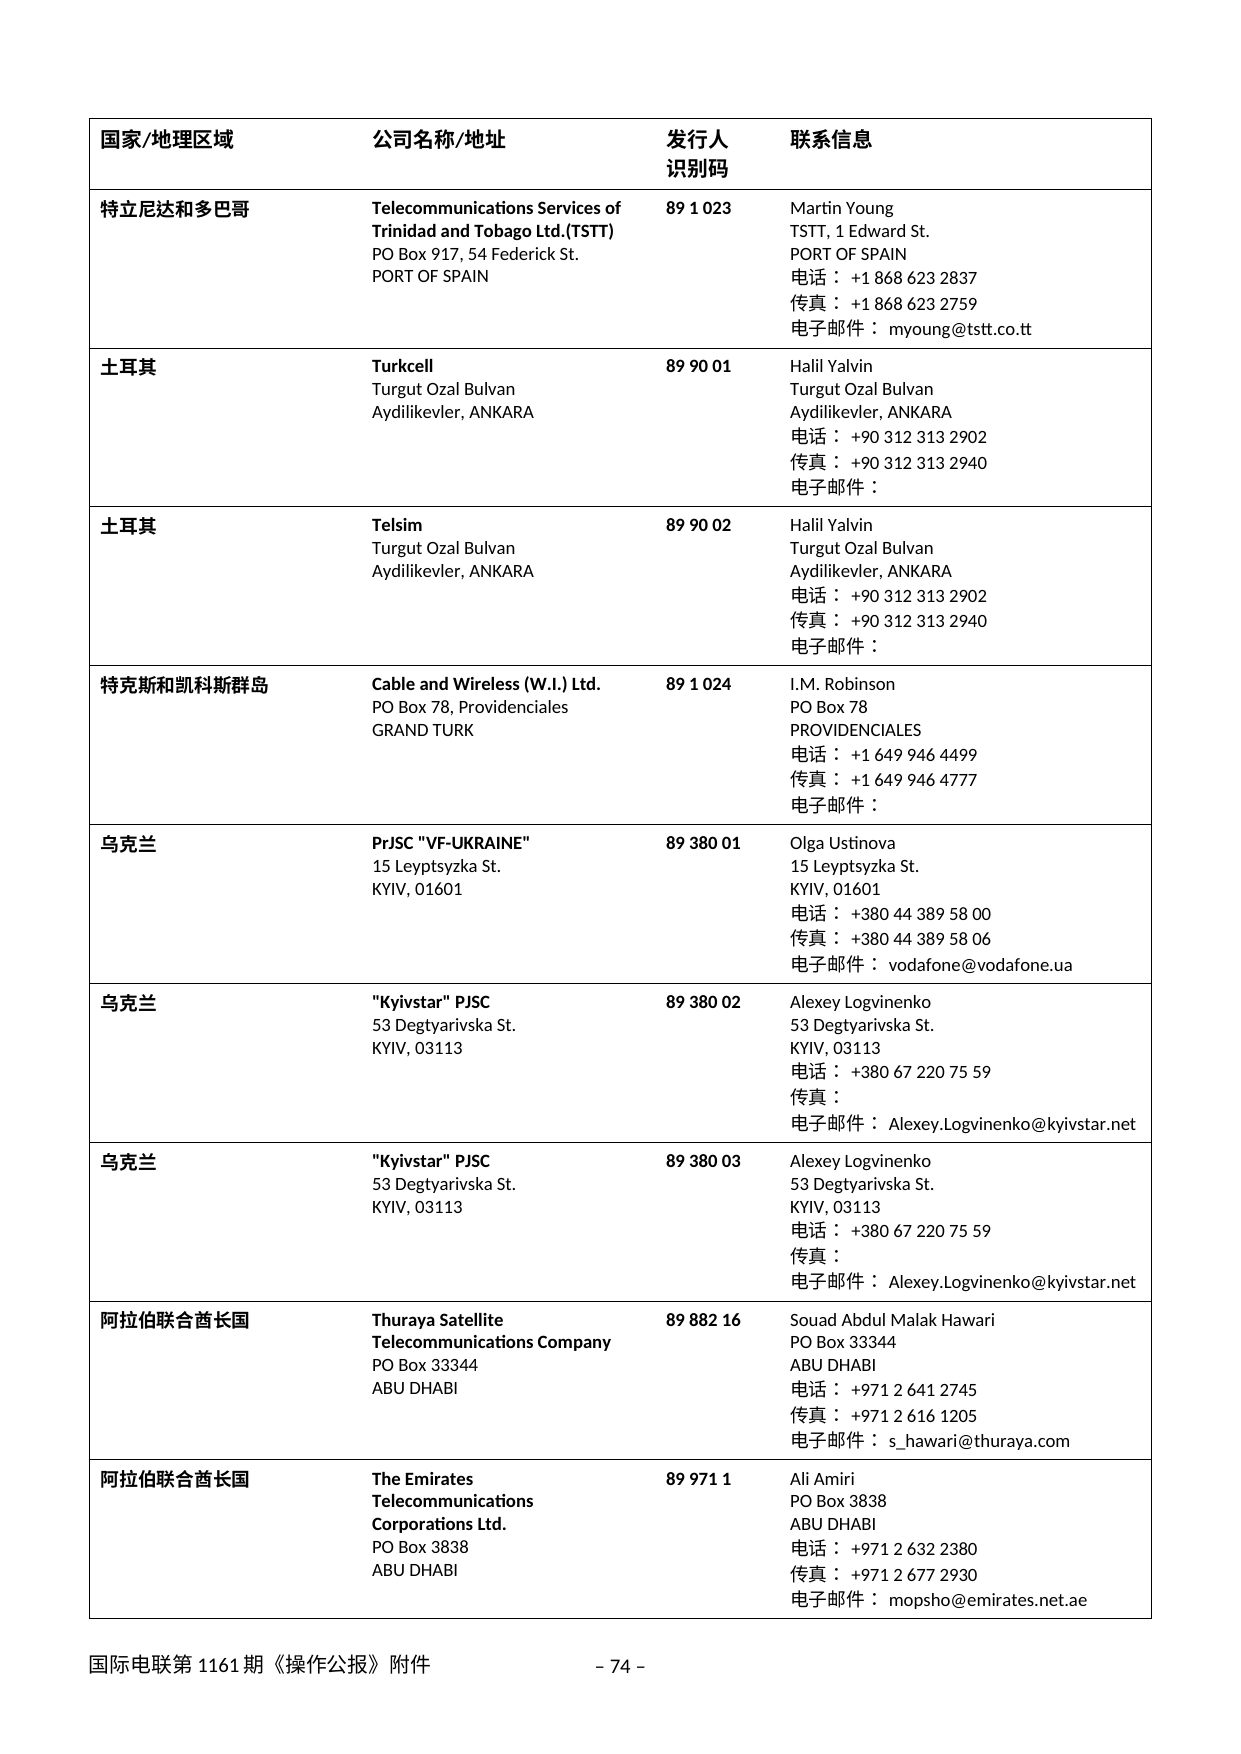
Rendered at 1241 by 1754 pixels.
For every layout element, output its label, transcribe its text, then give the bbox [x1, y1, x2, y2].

table_cell 特立尼达和多巴哥 [90, 190, 361, 347]
table_cell 土耳其 [90, 507, 361, 665]
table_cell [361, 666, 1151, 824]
table_cell 89 90 02 [637, 507, 779, 665]
table_header 联系信息 [779, 119, 1151, 188]
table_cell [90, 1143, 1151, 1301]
table_cell Martin Young TSTT, 1 Edward St. PORT OF SPAIN 电话： +1 868 623 2837 传真： +1 868 623 2759 电子邮件： myoung@tstt.co.tt [779, 190, 1151, 347]
table_cell Telecommunications Services of Trinidad and Tobago Ltd.(TSTT) PO Box 917, 54 Federick St. PORT OF SPAIN [361, 190, 637, 347]
table_cell Telsim Turgut Ozal Bulvan Aydilikevler, ANKARA [361, 507, 637, 665]
table_cell Turkcell Turgut Ozal Bulvan Aydilikevler, ANKARA [361, 349, 637, 506]
table_header 发行人 识别码 [637, 119, 779, 188]
table_header 国家/地理区域 [90, 119, 361, 188]
table_cell 土耳其 [90, 349, 361, 506]
table_cell Halil Yalvin Turgut Ozal Bulvan Aydilikevler, ANKARA 电话： +90 312 313 2902 传真： +90 312 313 2940 电子邮件： [779, 349, 1151, 506]
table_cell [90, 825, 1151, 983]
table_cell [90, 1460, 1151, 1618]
table_header 公司名称/地址 [361, 119, 637, 188]
table_cell Halil Yalvin Turgut Ozal Bulvan Aydilikevler, ANKARA 电话： +90 312 313 2902 传真： +90 312 313 2940 电子邮件： [779, 507, 1151, 665]
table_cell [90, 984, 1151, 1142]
table_cell 89 1 023 [637, 190, 779, 347]
table_cell 特克斯和凯科斯群岛 [90, 666, 361, 824]
table_cell 89 90 01 [637, 349, 779, 506]
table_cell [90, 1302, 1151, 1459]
